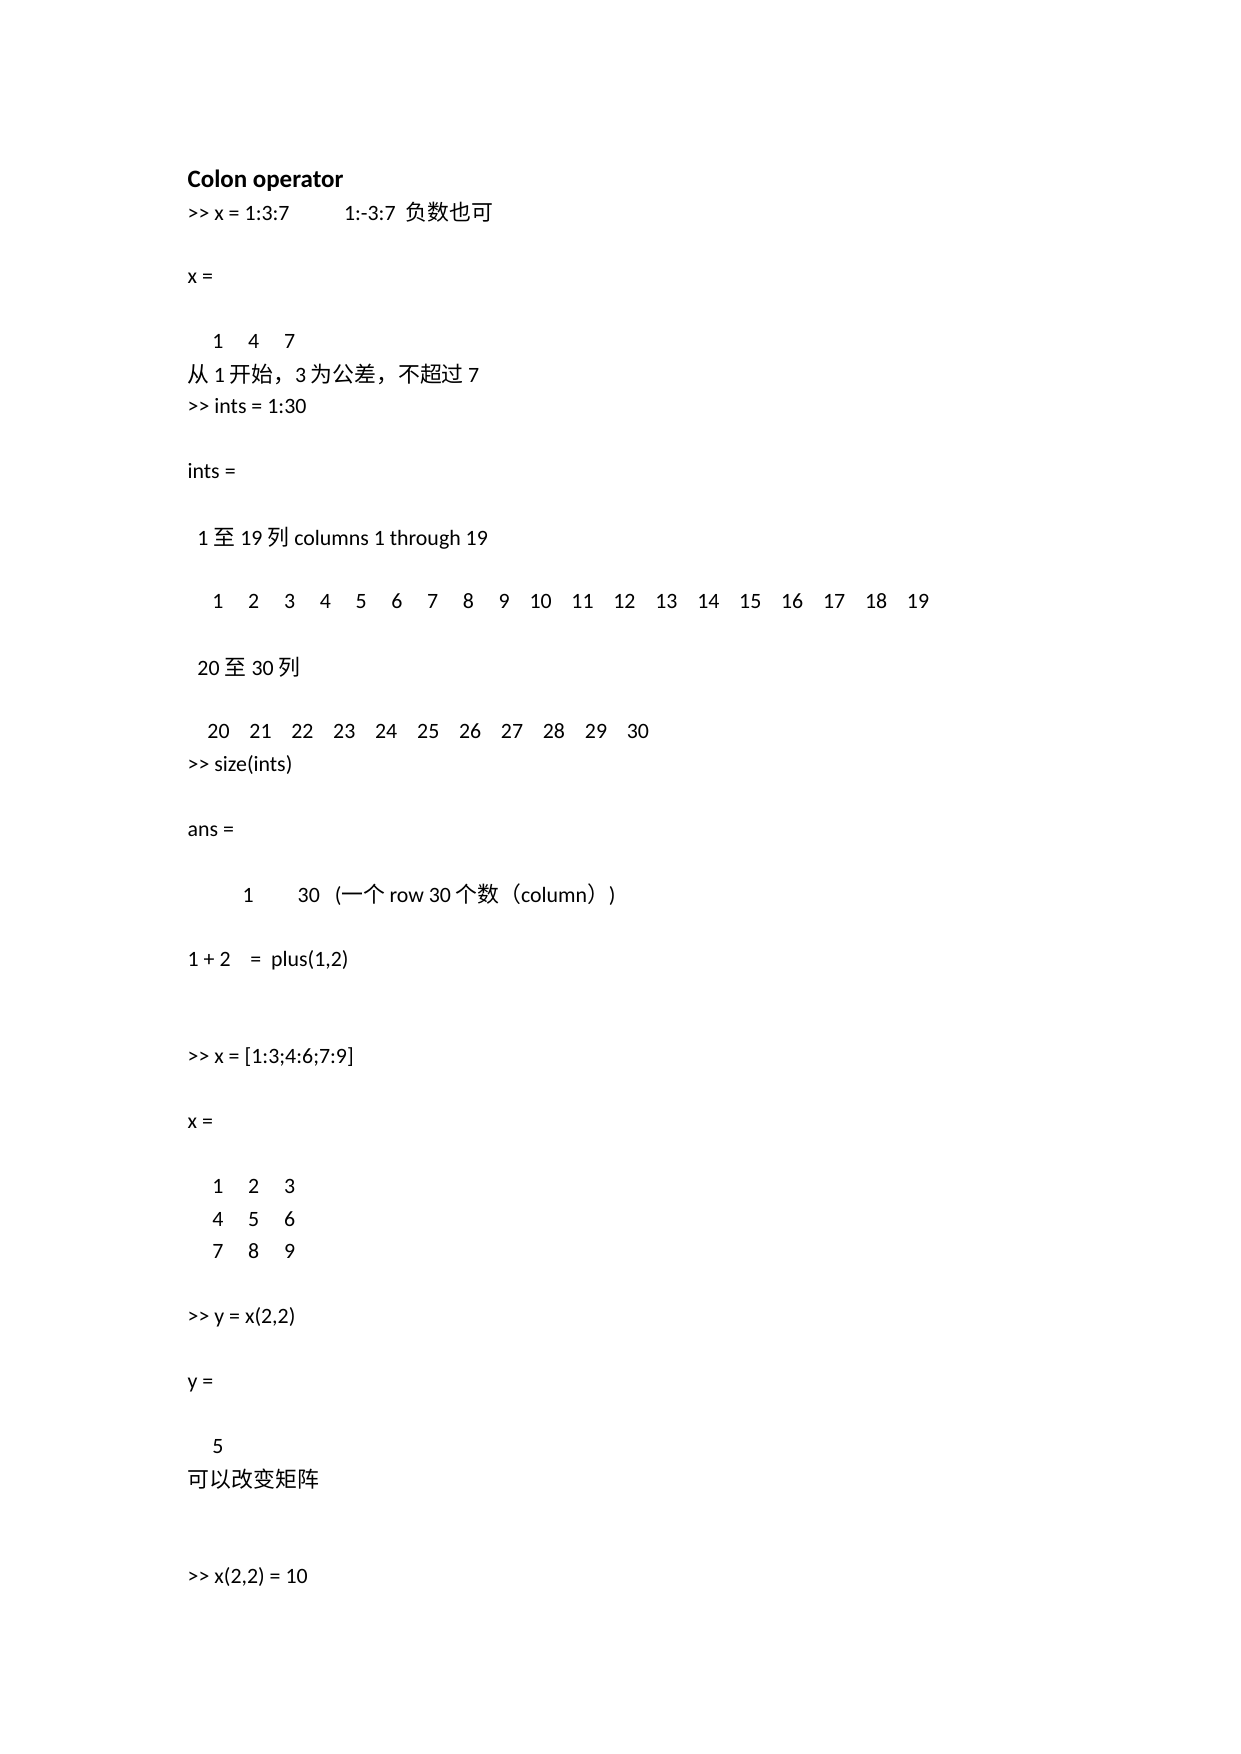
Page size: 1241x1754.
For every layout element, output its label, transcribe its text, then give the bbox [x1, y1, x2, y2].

text 1 2 3 [187, 1169, 1053, 1202]
text 20 至 30 列 [187, 649, 1053, 682]
text >> x = [1:3;4:6;7:9] [187, 1039, 1053, 1072]
text 20 21 22 23 24 25 26 27 28 29 30 [187, 714, 1053, 747]
text >> y = x(2,2) [187, 1299, 1053, 1332]
text 4 5 6 [187, 1202, 1053, 1234]
text 5 [187, 1429, 1053, 1462]
text ints = [187, 454, 1053, 487]
text >> ints = 1:30 [187, 389, 1053, 422]
list 30 (一个row 30个数（column）) [242, 877, 1053, 909]
text x = [187, 259, 1053, 292]
text y = [187, 1364, 1053, 1397]
text Colon operator [187, 162, 1053, 194]
text >> x(2,2) = 10 [187, 1559, 1053, 1592]
text 1 4 7 [187, 324, 1053, 357]
text 7 8 9 [187, 1234, 1053, 1267]
text 1 2 3 4 5 6 7 8 9 10 11 12 13 14 15 16 17 18 19 [187, 584, 1053, 617]
text >> size(ints) [187, 747, 1053, 779]
text 从1开始，3为公差，不超过7 [187, 357, 1053, 389]
text ans = [187, 812, 1053, 844]
text 可以改变矩阵 [187, 1462, 1053, 1494]
text 1 + 2 = plus(1,2) [187, 942, 1053, 974]
text 1 至 19 列 columns 1 through 19 [187, 519, 1053, 552]
text >> x = 1:3:7 1:-3:7 负数也可 [187, 194, 1053, 227]
text x = [187, 1104, 1053, 1137]
